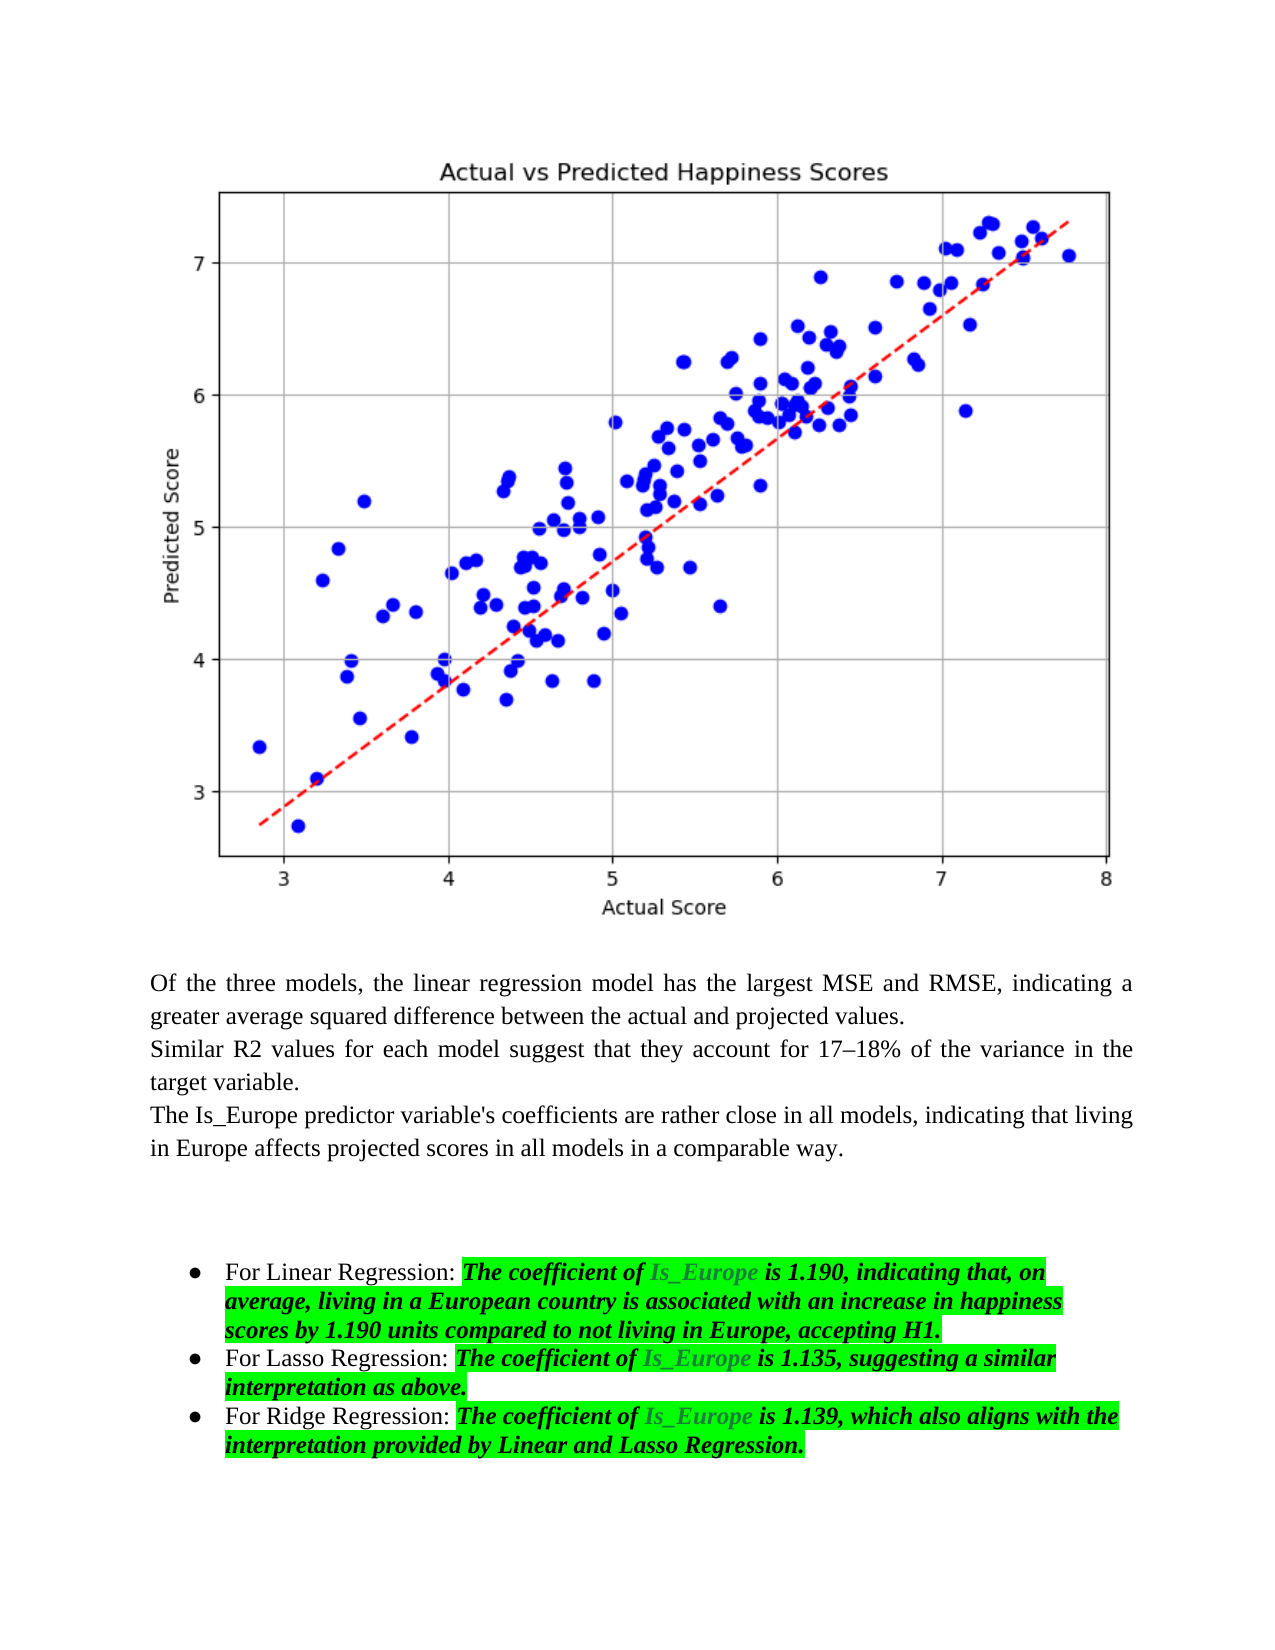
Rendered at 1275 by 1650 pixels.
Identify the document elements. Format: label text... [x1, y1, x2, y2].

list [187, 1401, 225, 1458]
list For Lasso Regression: The coefficient of Is_Europe is 1.135, suggesting a similar interpretation as above. [187, 1343, 1125, 1401]
list For Ridge Regression: The coefficient of Is_Europe is 1.139, which also aligns with the interpretation provided by Linear and Lasso Regression. [805, 1401, 1125, 1458]
list For Linear Regression: The coefficient of Is_Europe is 1.190, indicating that, on average, living in a European country is associated with an increase in happiness scores by 1.190 units compared to not living in Europe, accepting H1. [942, 1257, 1125, 1343]
text The Is_Europe predictor variable's coefficients are rather close in all models, indicating that living in Europe affects projected scores in all models in a comparable way. [150, 1129, 1134, 1162]
picture [150, 150, 1125, 932]
text Similar R2 values for each model suggest that they account for 17–18% of the variance in the target variable. [150, 1063, 1134, 1096]
text Of the three models, the linear regression model has the largest MSE and RMSE, indicating a greater average squared difference between the actual and projected values. [150, 997, 1134, 1030]
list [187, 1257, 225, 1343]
